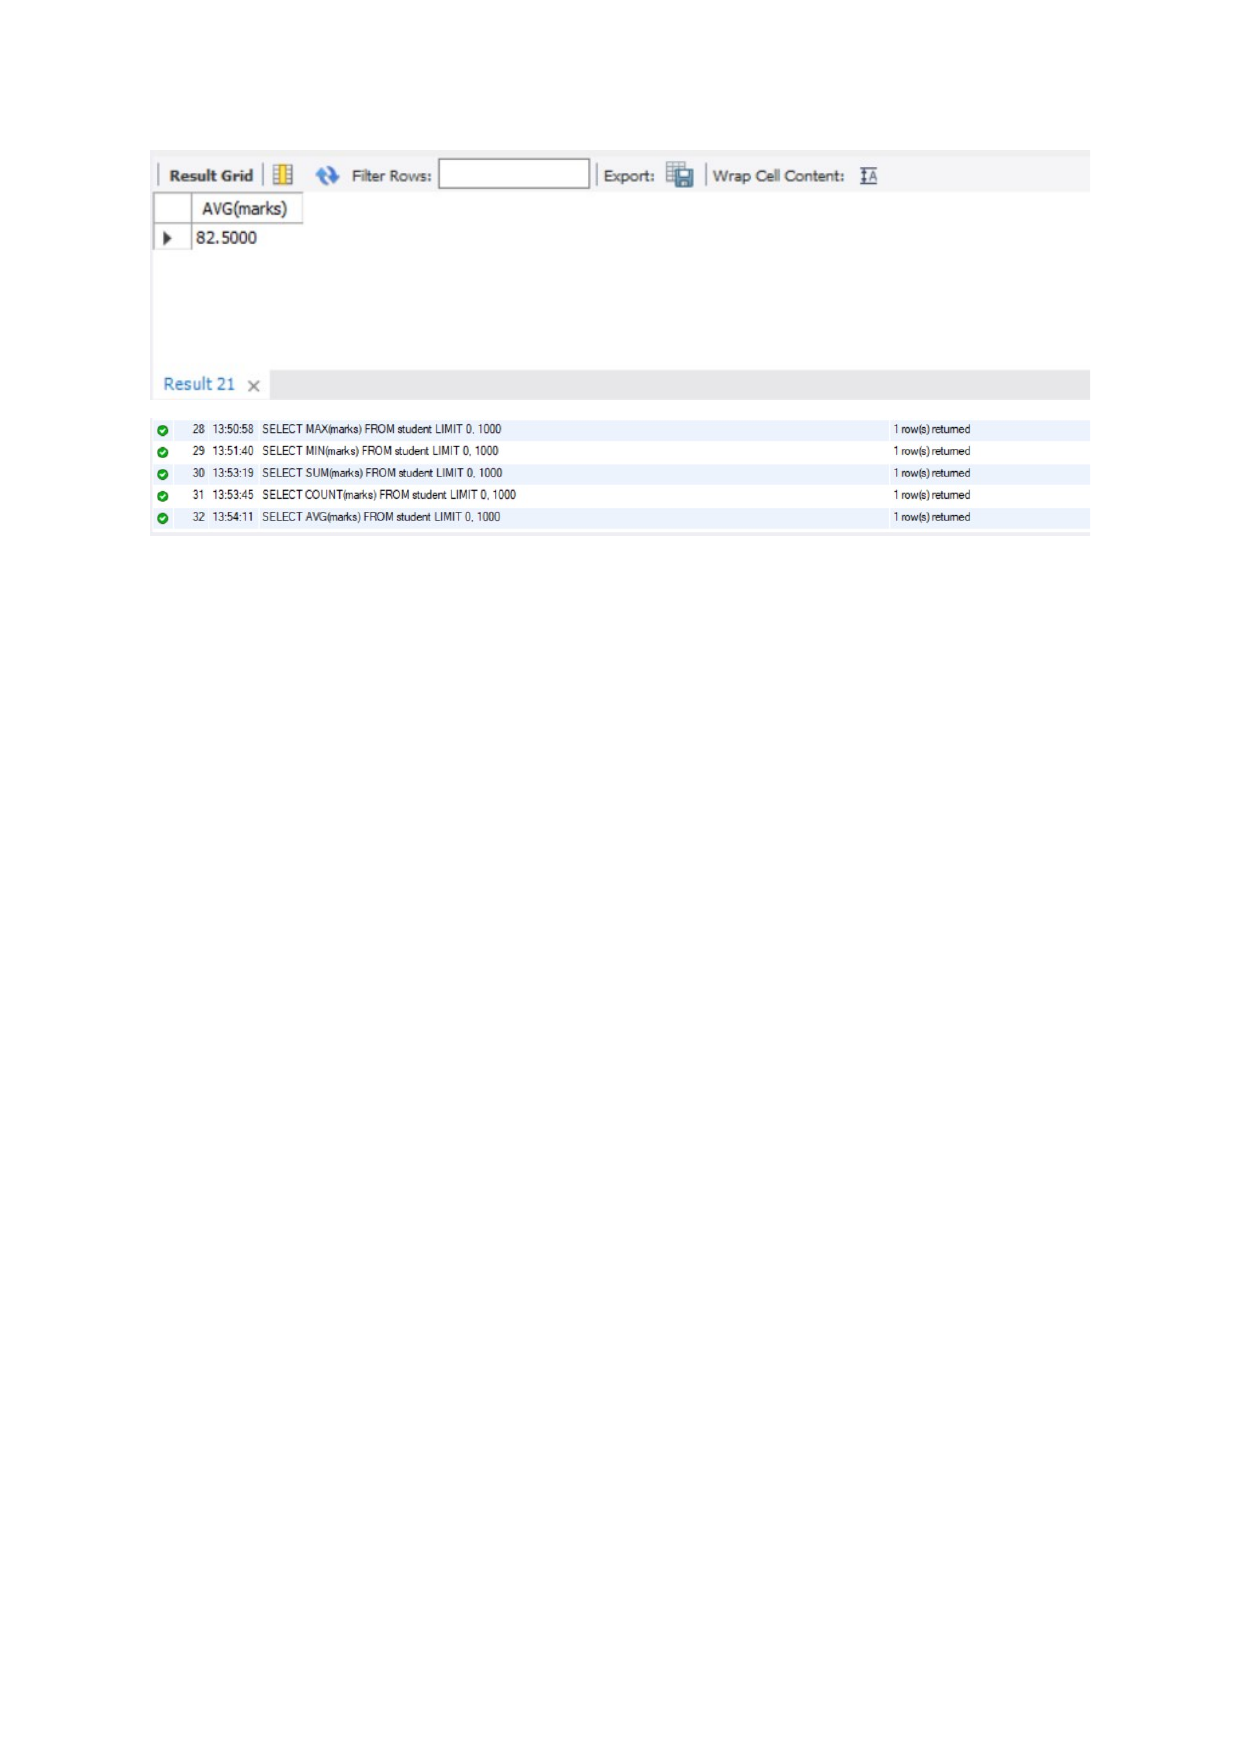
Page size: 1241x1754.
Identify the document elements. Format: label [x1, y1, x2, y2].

picture [150, 418, 1091, 536]
picture [150, 150, 1091, 400]
